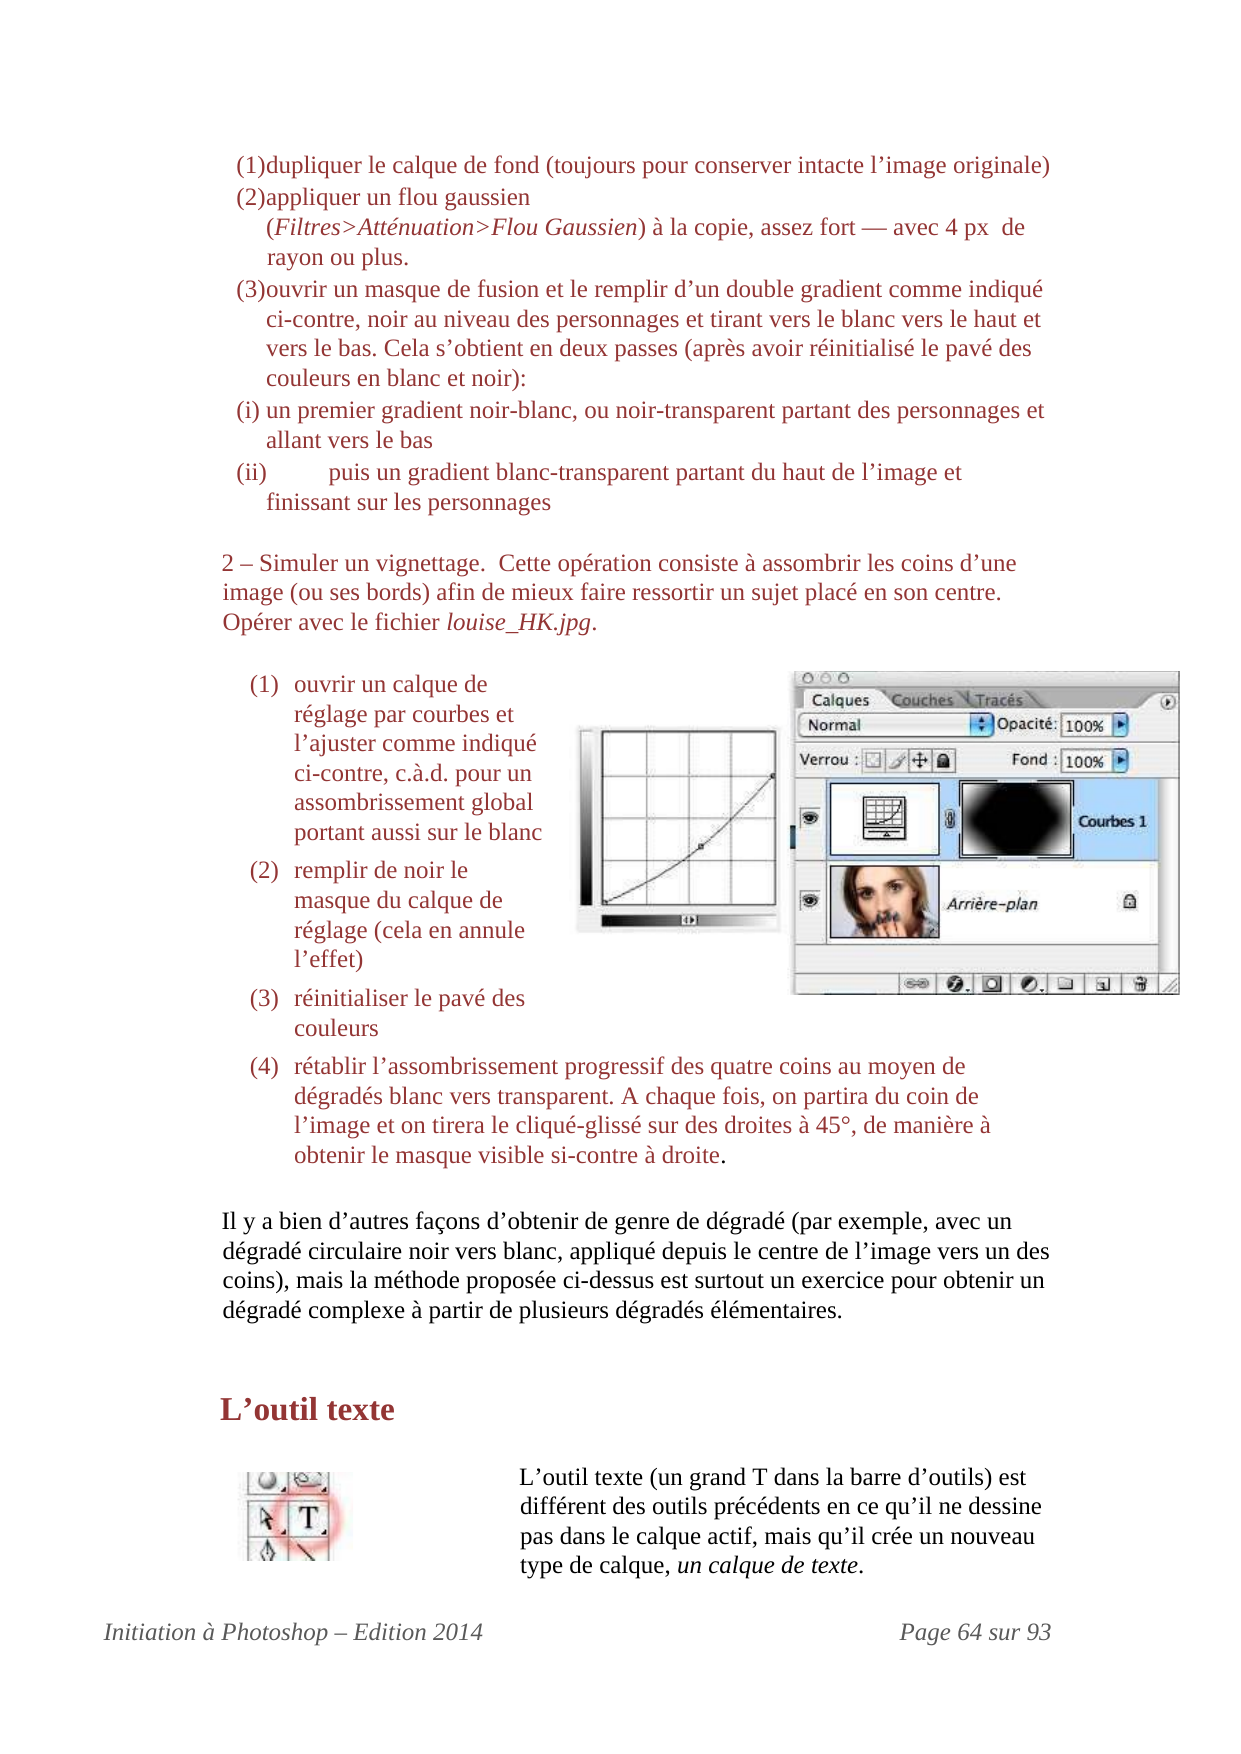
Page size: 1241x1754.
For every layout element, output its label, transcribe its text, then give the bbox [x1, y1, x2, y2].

list remplir de noir le masque du calque de réglage (cela en annule l’effet) [249, 856, 568, 973]
list réinitialiser le pavé des couleurs [249, 983, 1052, 1041]
text Il y a bien d’autres façons d’obtenir de genre de dégradé (par exemple, avec un dégradé circulaire noir vers blanc, appliqué depuis le centre de l’image vers un des coins), mais la méthode proposée ci-dessus est surtout un exercice pour obtenir un dégradé complexe à partir de plusieurs dégradés élémentaires. [221, 1206, 1052, 1324]
list appliquer un flou gaussien [236, 182, 1052, 211]
list dupliquer le calque de fond (toujours pour conserver intacte l’image originale) [236, 150, 1052, 179]
subtitle L’outil texte [220, 1389, 1060, 1428]
list rétablir l’assombrissement progressif des quatre coins au moyen de dégradés blanc vers transparent. A chaque fois, on partira du coin de l’image et on tirera le cliqué-glissé sur des droites à 45°, de manière à obtenir le masque visible si-contre à droite. [249, 1051, 1052, 1169]
list ouvrir un masque de fusion et le remplir d’un double gradient comme indiqué ci-contre, noir au niveau des personnages et tirant vers le blanc vers le haut et vers le bas. Cela s’obtient en deux passes (après avoir réinitialisé le pavé des couleurs en blanc et noir): [236, 274, 1052, 392]
list un premier gradient noir-blanc, ou noir-transparent partant des personnages et allant vers le bas [236, 395, 1052, 454]
text (Filtres>Atténuation>Flou Gaussien) à la copie, assez fort — avec 4 px de rayon ou plus. [266, 212, 1052, 271]
picture [568, 671, 1180, 995]
text 2 – Simuler un vignettage. Cette opération consiste à assombrir les coins d’une image (ou ses bords) afin de mieux faire ressortir un sujet placé en son centre. Opérer avec le fichier louise_HK.jpg. [221, 548, 1052, 636]
list ouvrir un calque de réglage par courbes et l’ajuster comme indiqué ci-contre, c.à.d. pour un assombrissement global portant aussi sur le blanc [249, 669, 1052, 846]
text L’outil texte (un grand T dans la barre d’outils) est différent des outils précédents en ce qu’il ne dessine pas dans le calque actif, mais qu’il crée un nouveau type de calque, un calque de texte. [250, 1462, 1052, 1579]
picture [225, 1472, 354, 1561]
list puis un gradient blanc-transparent partant du haut de l’image et finissant sur les personnages [236, 457, 1052, 516]
